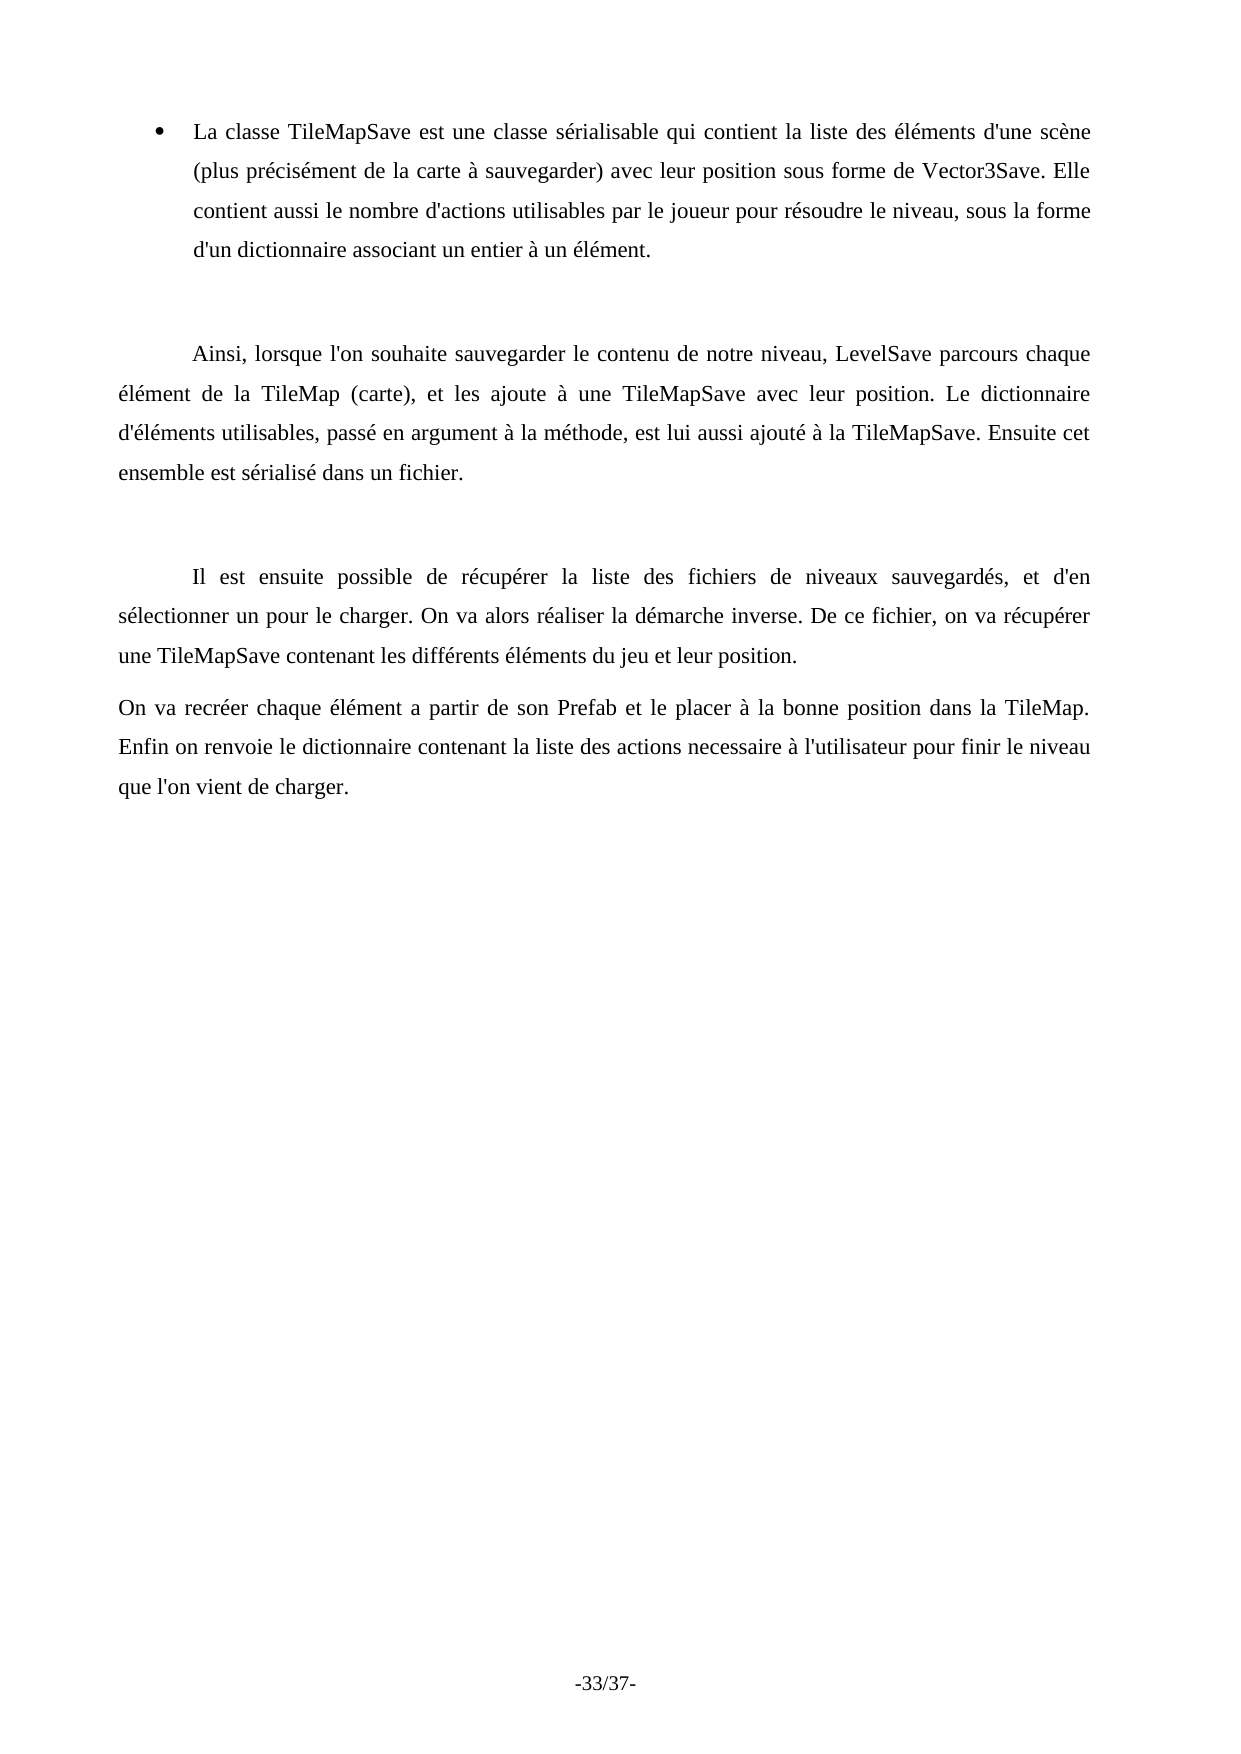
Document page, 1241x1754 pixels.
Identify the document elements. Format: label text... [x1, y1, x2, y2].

text Il est ensuite possible de récupérer la liste des fichiers de niveaux sauvegardés, et d'en sélectionner un pour le charger. On va alors réaliser la démarche inverse. De ce fichier, on va récupérer une TileMapSave contenant les différents éléments du jeu et leur position. [118, 563, 1092, 668]
text Ainsi, lorsque l'on souhaite sauvegarder le contenu de notre niveau, LevelSave parcours chaque élément de la TileMap (carte), et les ajoute à une TileMapSave avec leur position. Le dictionnaire d'éléments utilisables, passé en argument à la méthode, est lui aussi ajouté à la TileMapSave. Ensuite cet ensemble est sérialisé dans un fichier. [118, 341, 1092, 485]
list La classe TileMapSave est une classe sérialisable qui contient la liste des éléments d'une scène (plus précisément de la carte à sauvegarder) avec leur position sous forme de Vector3Save. Elle contient aussi le nombre d'actions utilisables par le joueur pour résoudre le niveau, sous la forme d'un dictionnaire associant un entier à un élément. [156, 118, 1092, 263]
text On va recréer chaque élément a partir de son Prefab et le placer à la bonne position dans la TileMap. Enfin on renvoie le dictionnaire contenant la liste des actions necessaire à l'utilisateur pour finir le niveau que l'on vient de charger. [118, 694, 1092, 799]
